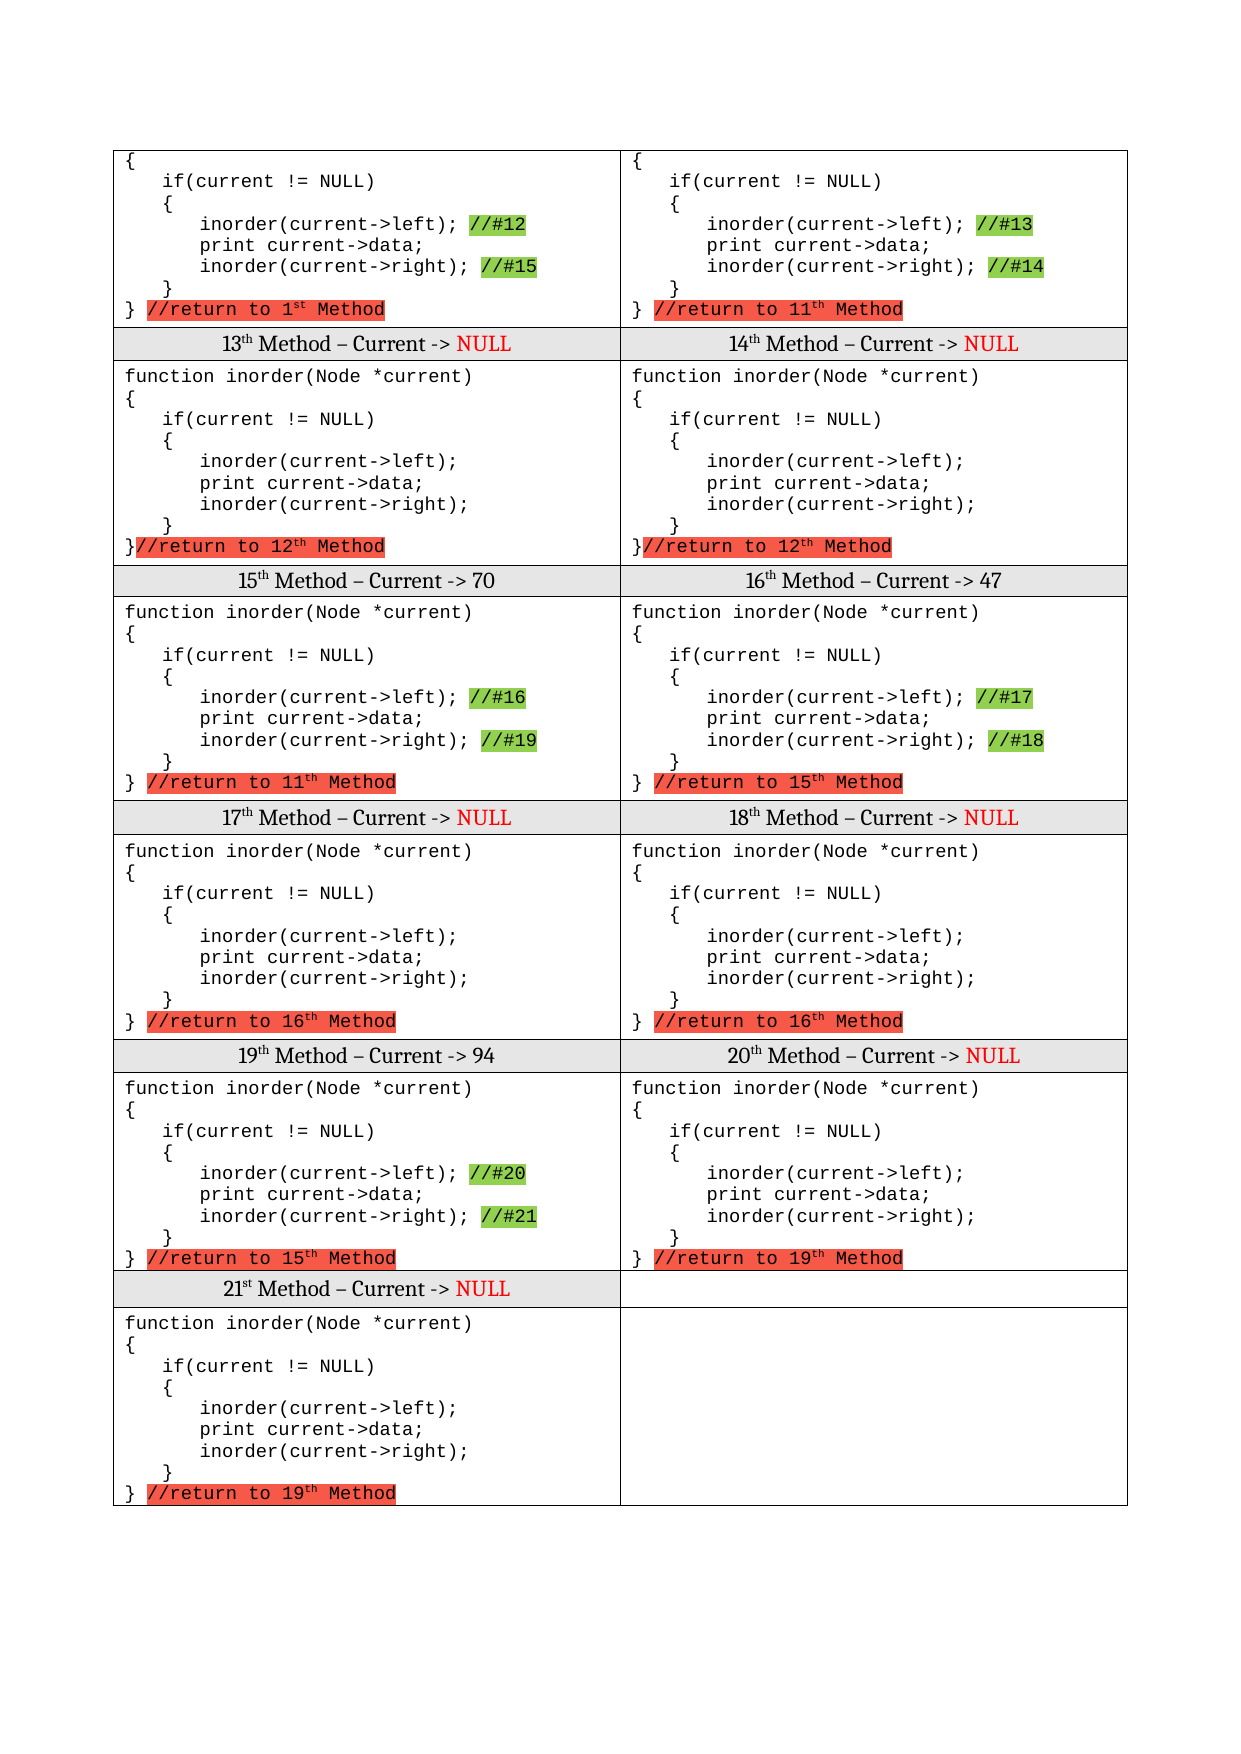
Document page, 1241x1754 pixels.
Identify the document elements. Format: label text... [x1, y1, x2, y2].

table_cell function inorder(Node *current) { if(current != NULL) { inorder(current->left); print current->data; inorder(current->right); } } //return to 19th Method [621, 1073, 1127, 1270]
table_cell [621, 1271, 1127, 1307]
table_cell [621, 151, 1127, 327]
table_cell function inorder(Node *current) { if(current != NULL) { inorder(current->left); //#20 print current->data; inorder(current->right); //#21 } } //return to 15th Method [114, 1073, 620, 1270]
table_cell function inorder(Node *current) { if(current != NULL) { inorder(current->left); print current->data; inorder(current->right); } } //return to 16th Method [621, 835, 1127, 1039]
table_cell function inorder(Node *current) { if(current != NULL) { inorder(current->left); print current->data; inorder(current->right); } }//return to 12th Method [621, 361, 1127, 565]
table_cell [114, 151, 620, 327]
table_cell 21st Method – Current -> NULL [114, 1271, 620, 1307]
table_cell 20th Method – Current -> NULL [621, 1040, 1127, 1072]
table_cell 17th Method – Current -> NULL [114, 801, 620, 834]
table_cell 15th Method – Current -> 70 [114, 566, 620, 596]
table_cell function inorder(Node *current) { if(current != NULL) { inorder(current->left); print current->data; inorder(current->right); } } //return to 19th Method [114, 1308, 620, 1505]
table_cell function inorder(Node *current) { if(current != NULL) { inorder(current->left); //#17 print current->data; inorder(current->right); //#18 } } //return to 15th Method [621, 597, 1127, 800]
table_cell 18th Method – Current -> NULL [621, 801, 1127, 834]
table_cell function inorder(Node *current) { if(current != NULL) { inorder(current->left); print current->data; inorder(current->right); } } //return to 16th Method [114, 835, 620, 1039]
table_cell function inorder(Node *current) { if(current != NULL) { inorder(current->left); //#16 print current->data; inorder(current->right); //#19 } } //return to 11th Method [114, 597, 620, 800]
table_cell 16th Method – Current -> 47 [621, 566, 1127, 596]
table_cell 13th Method – Current -> NULL [114, 328, 620, 360]
table_cell 19th Method – Current -> 94 [114, 1040, 620, 1072]
table_cell [621, 1308, 1127, 1505]
table_cell 14th Method – Current -> NULL [621, 328, 1127, 360]
table_cell function inorder(Node *current) { if(current != NULL) { inorder(current->left); print current->data; inorder(current->right); } }//return to 12th Method [114, 361, 620, 565]
